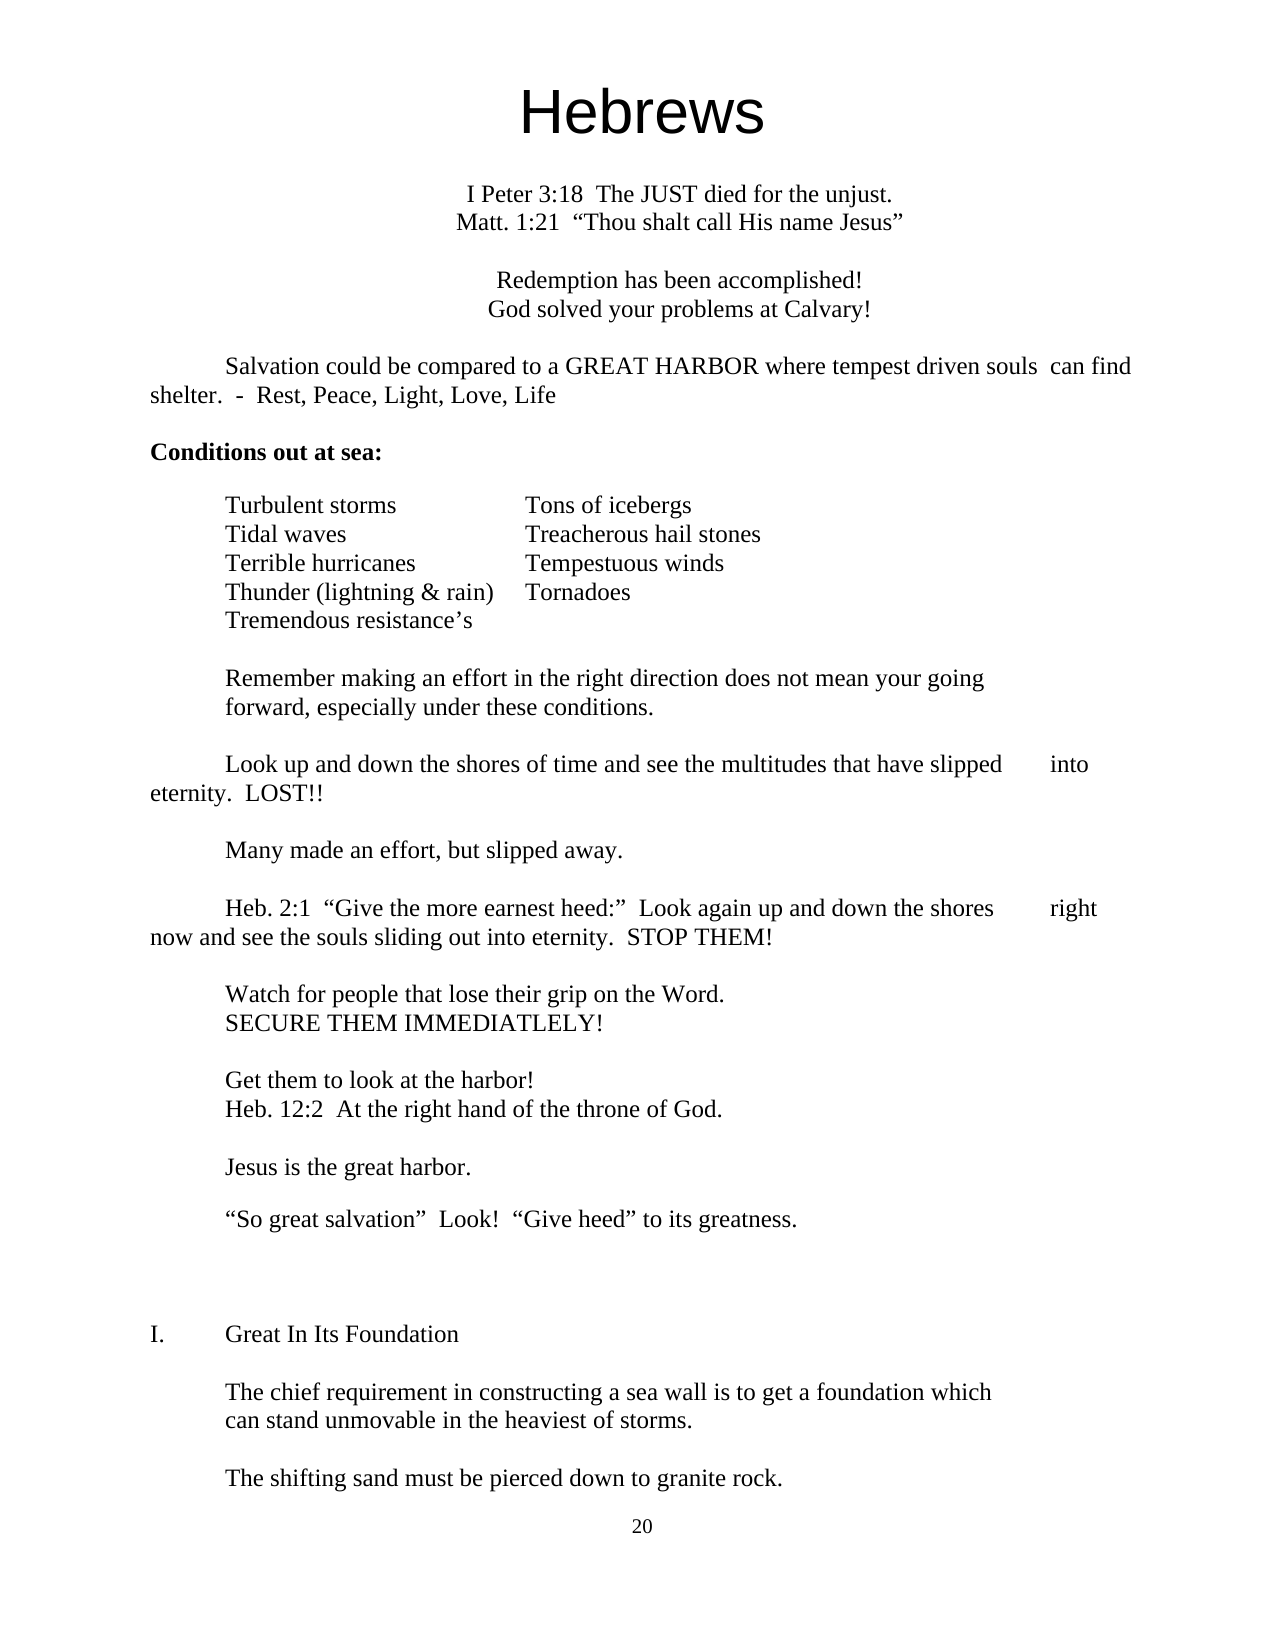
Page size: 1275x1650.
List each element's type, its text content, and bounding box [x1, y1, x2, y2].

text SECURE THEM IMMEDIATLELY! [150, 1008, 1134, 1037]
text Turbulent storms Tons of icebergs [150, 490, 1134, 519]
text Heb. 12:2 At the right hand of the throne of God. [150, 1094, 1134, 1123]
text Watch for people that lose their grip on the Word. [150, 979, 1134, 1008]
text Look up and down the shores of time and see the multitudes that have slipped into eternity. LOST!! [150, 749, 1134, 807]
text Remember making an effort in the right direction does not mean your going forward, especially under these conditions. [150, 663, 1134, 720]
text Heb. 2:1 “Give the more earnest heed:” Look again up and down the shores right now and see the souls sliding out into eternity. STOP THEM! [150, 893, 1134, 950]
text I. Great In Its Foundation [150, 1319, 1134, 1348]
text God solved your problems at Calvary! [150, 294, 1134, 322]
text Redemption has been accomplished! [150, 265, 1134, 294]
text Tidal waves Treacherous hail stones [150, 519, 1134, 548]
text I Peter 3:18 The JUST died for the unjust. [150, 179, 1134, 207]
text Matt. 1:21 “Thou shalt call His name Jesus” [150, 207, 1134, 236]
text Many made an effort, but slipped away. [150, 835, 1134, 864]
text can stand unmovable in the heaviest of storms. [150, 1406, 1134, 1434]
text Jesus is the great harbor. [150, 1152, 1134, 1180]
text Get them to look at the harbor! [150, 1065, 1134, 1094]
text Thunder (lightning & rain) Tornadoes [150, 577, 1134, 605]
text Salvation could be compared to a GREAT HARBOR where tempest driven souls can find shelter. - Rest, Peace, Light, Love, Life [150, 351, 1134, 409]
text The chief requirement in constructing a sea wall is to get a foundation which [150, 1377, 1134, 1406]
text “So great salvation” Look! “Give heed” to its greatness. [150, 1204, 1134, 1233]
text The shifting sand must be pierced down to granite rock. [150, 1463, 1134, 1492]
text Conditions out at sea: [150, 437, 1134, 466]
text Terrible hurricanes Tempestuous winds [150, 548, 1134, 577]
text Tremendous resistance’s [150, 605, 1134, 634]
